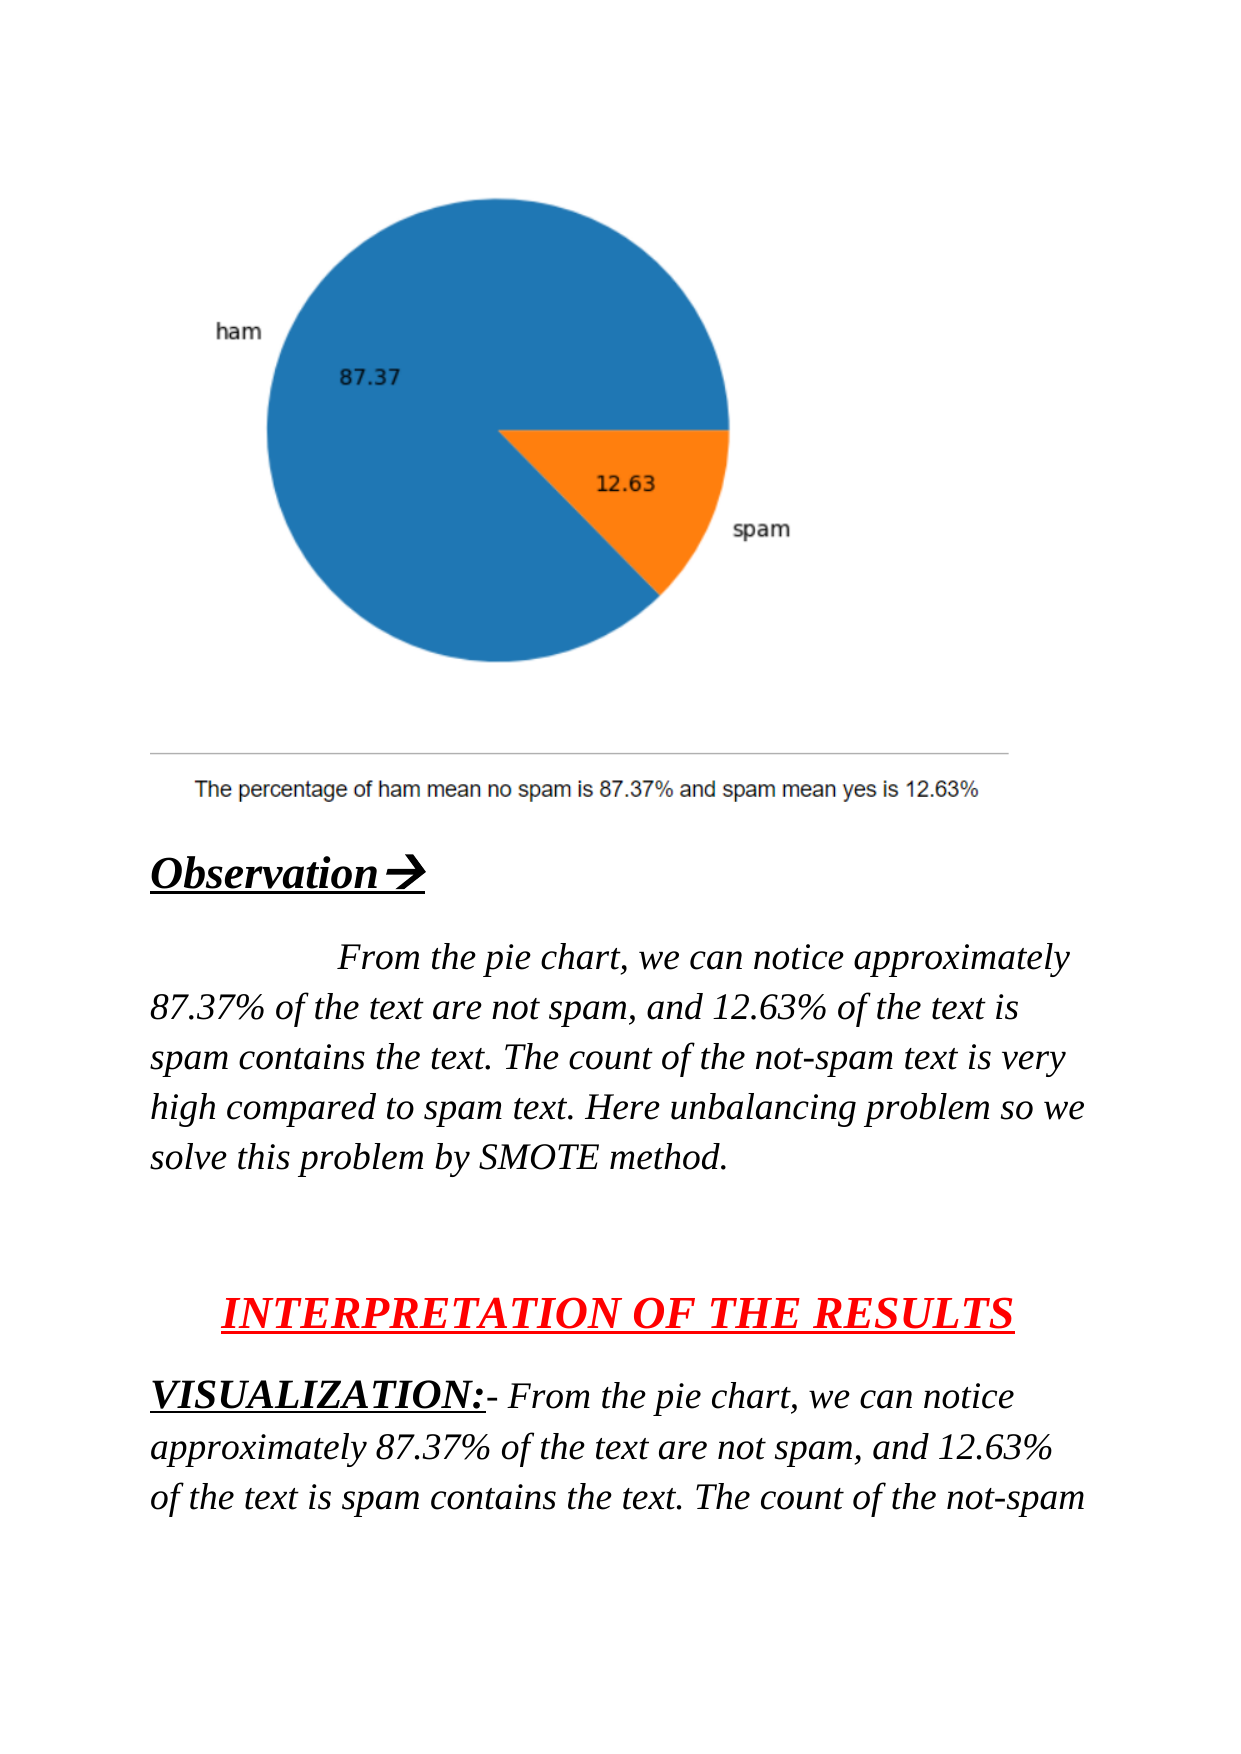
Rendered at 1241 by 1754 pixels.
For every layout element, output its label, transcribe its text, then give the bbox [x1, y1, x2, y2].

text INTERPRETATION OF THE RESULTS [150, 1286, 1090, 1338]
text From the pie chart, we can notice approximately 87.37% of the text are not spam, and 12.63% of the text is spam contains the text. The count of the not-spam text is very high compared to spam text. Here unbalancing problem so we solve this problem by SMOTE method. [150, 927, 1090, 1177]
picture [150, 150, 1009, 817]
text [150, 1368, 1090, 1518]
text Observation [150, 846, 1090, 898]
